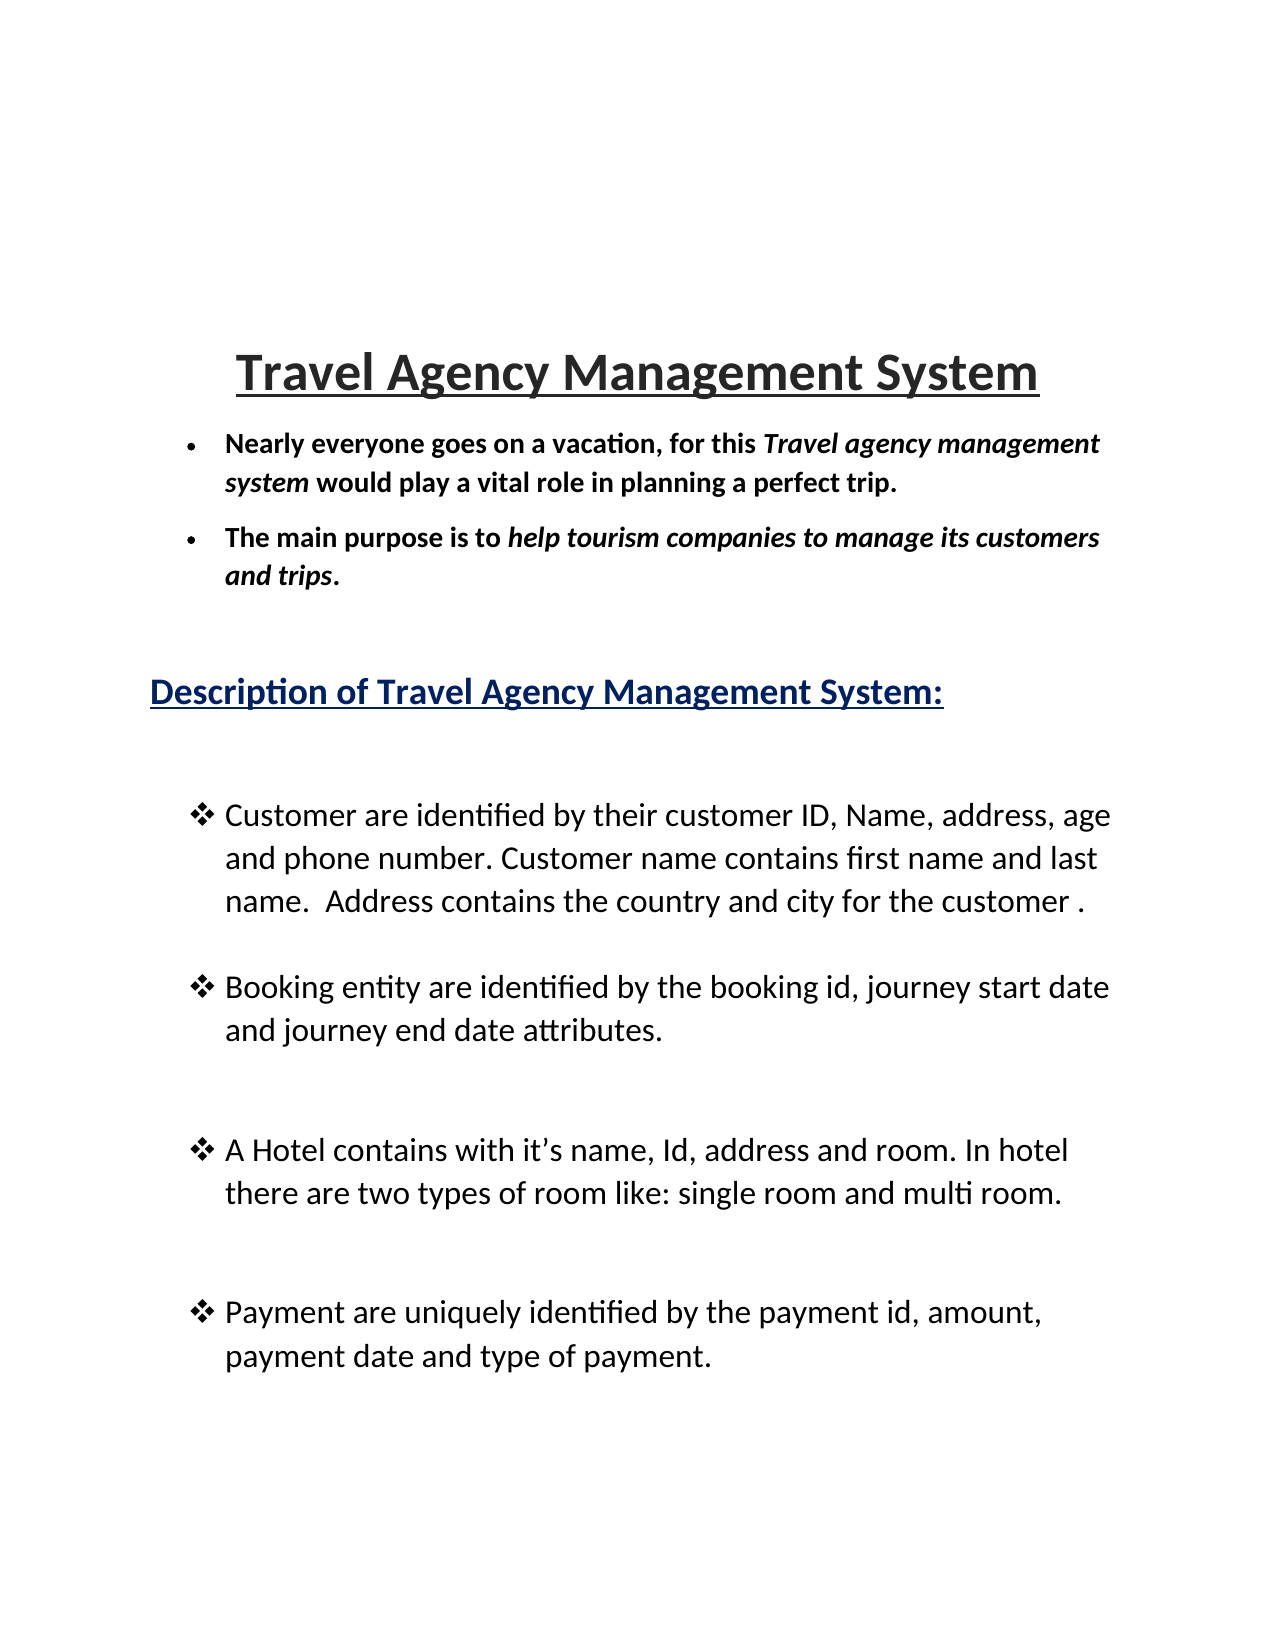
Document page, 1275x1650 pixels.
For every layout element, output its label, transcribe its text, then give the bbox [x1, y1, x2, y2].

text Travel Agency Management System [150, 337, 1125, 404]
text Description of Travel Agency Management System: [150, 668, 1125, 713]
list Payment are uniquely identified by the payment id, amount, payment date and type of payment. [187, 1292, 1125, 1375]
list Customer are identified by their customer ID, Name, address, age and phone number. Customer name contains first name and last name. Address contains the country and city for the customer . [187, 794, 1125, 921]
list Nearly everyone goes on a vacation, for this Travel agency management system would play a vital role in planning a perfect trip. [187, 426, 1125, 499]
list A Hotel contains with it’s name, Id, address and room. In hotel there are two types of room like: single room and multi room. [187, 1129, 1125, 1213]
list Booking entity are identified by the booking id, journey start date and journey end date attributes. [187, 966, 1125, 1050]
list The main purpose is to help tourism companies to manage its customers and trips. [187, 519, 1125, 593]
